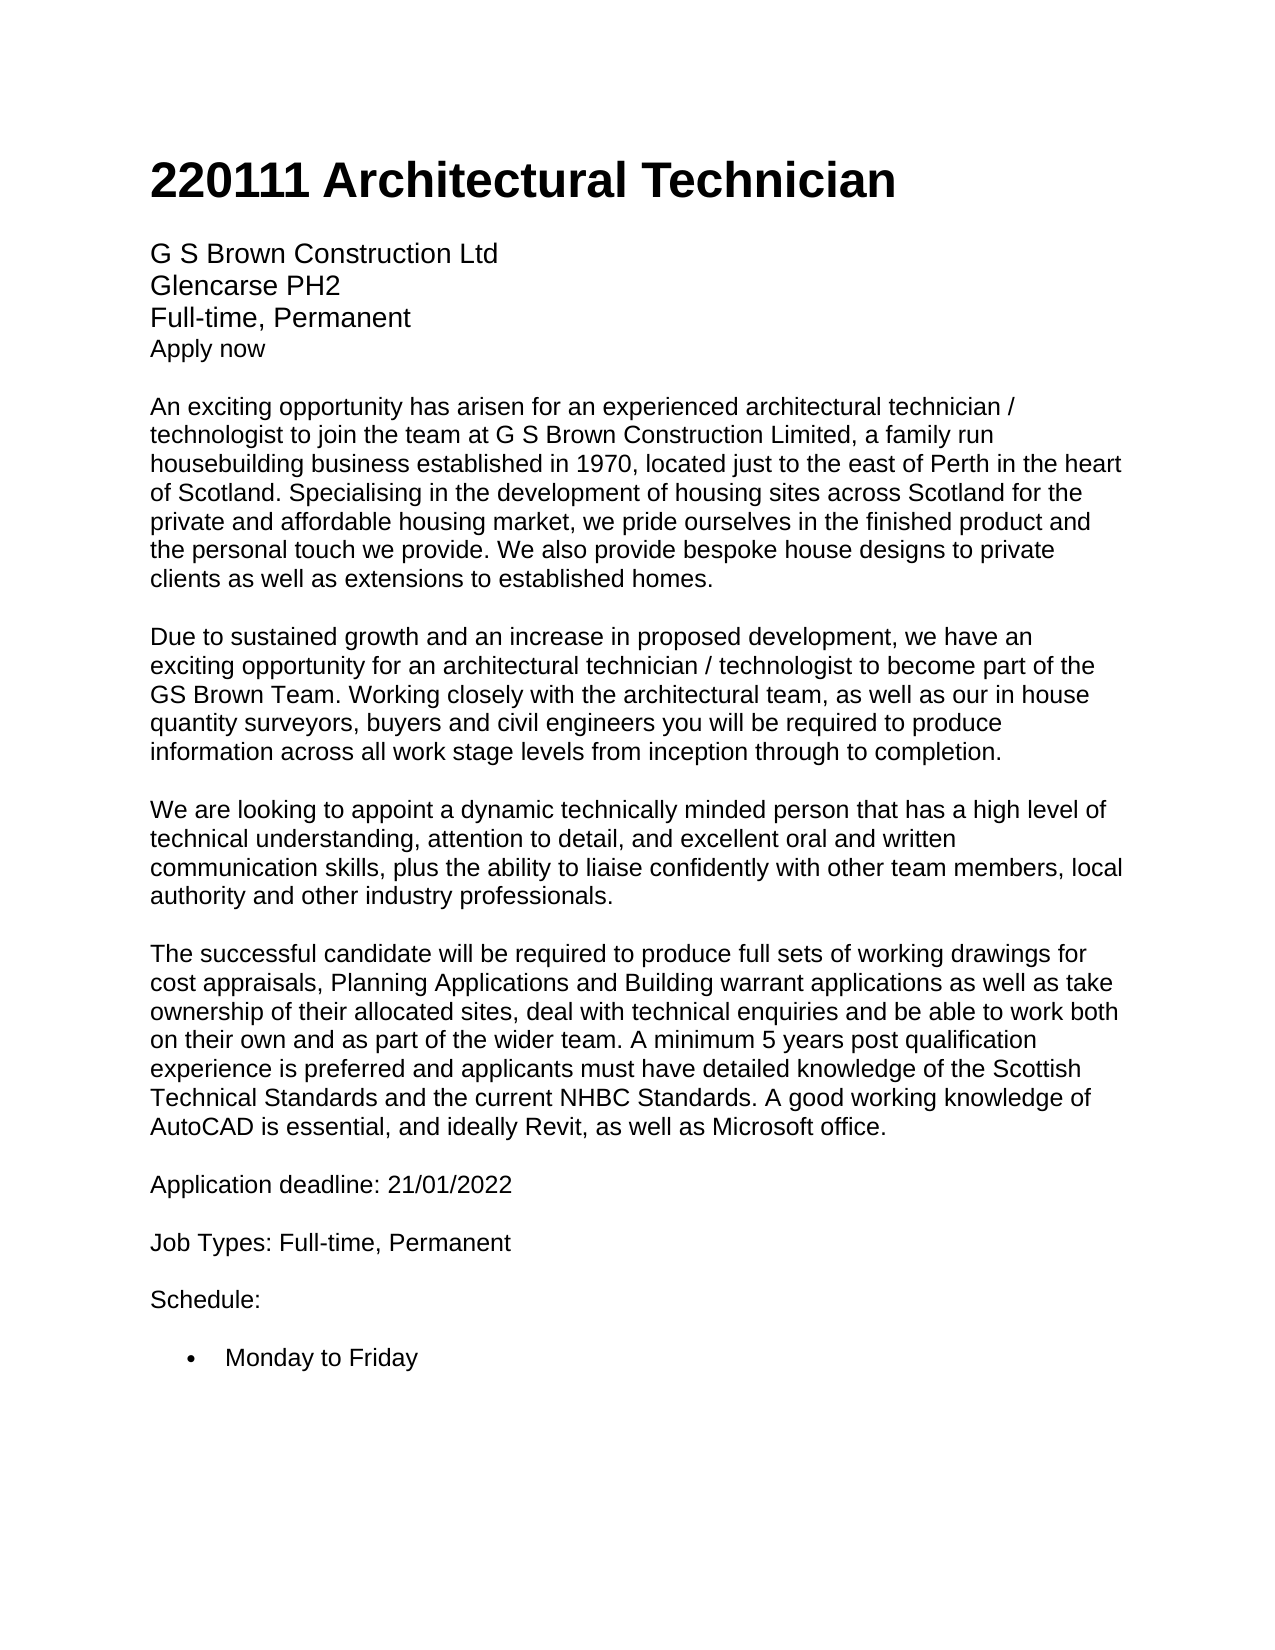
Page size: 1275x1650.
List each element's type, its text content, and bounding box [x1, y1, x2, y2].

text Apply now [150, 334, 1125, 363]
text 220111 Architectural Technician [150, 150, 1125, 207]
text Job Types: Full-time, Permanent [150, 1228, 1125, 1256]
text Glencarse PH2 [150, 269, 1125, 301]
text G S Brown Construction Ltd [150, 237, 1125, 269]
text We are looking to appoint a dynamic technically minded person that has a high level of technical understanding, attention to detail, and excellent oral and written communication skills, plus the ability to liaise confidently with other team members, local authority and other industry professionals. [150, 795, 1125, 910]
list Monday to Friday [187, 1343, 1125, 1372]
text Schedule: [150, 1286, 1125, 1314]
text Application deadline: 21/01/2022 [150, 1170, 1125, 1198]
text The successful candidate will be required to produce full sets of working drawings for cost appraisals, Planning Applications and Building warrant applications as well as take ownership of their allocated sites, deal with technical enquiries and be able to work both on their own and as part of the wider team. A minimum 5 years post qualification experience is preferred and applicants must have detailed knowledge of the Scottish Technical Standards and the current NHBC Standards. A good working knowledge of AutoCAD is essential, and ideally Revit, as well as Microsoft office. [150, 939, 1125, 1141]
text Due to sustained growth and an increase in proposed development, we have an exciting opportunity for an architectural technician / technologist to become part of the GS Brown Team. Working closely with the architectural team, as well as our in house quantity surveyors, buyers and civil engineers you will be required to produce information across all work stage levels from inception through to completion. [150, 622, 1125, 766]
text Full-time, Permanent [150, 301, 1125, 334]
text An exciting opportunity has arisen for an experienced architectural technician / technologist to join the team at G S Brown Construction Limited, a family run housebuilding business established in 1970, located just to the east of Perth in the heart of Scotland. Specialising in the development of housing sites across Scotland for the private and affordable housing market, we pride ourselves in the finished product and the personal touch we provide. We also provide bespoke house designs to private clients as well as extensions to established homes. [150, 392, 1125, 593]
